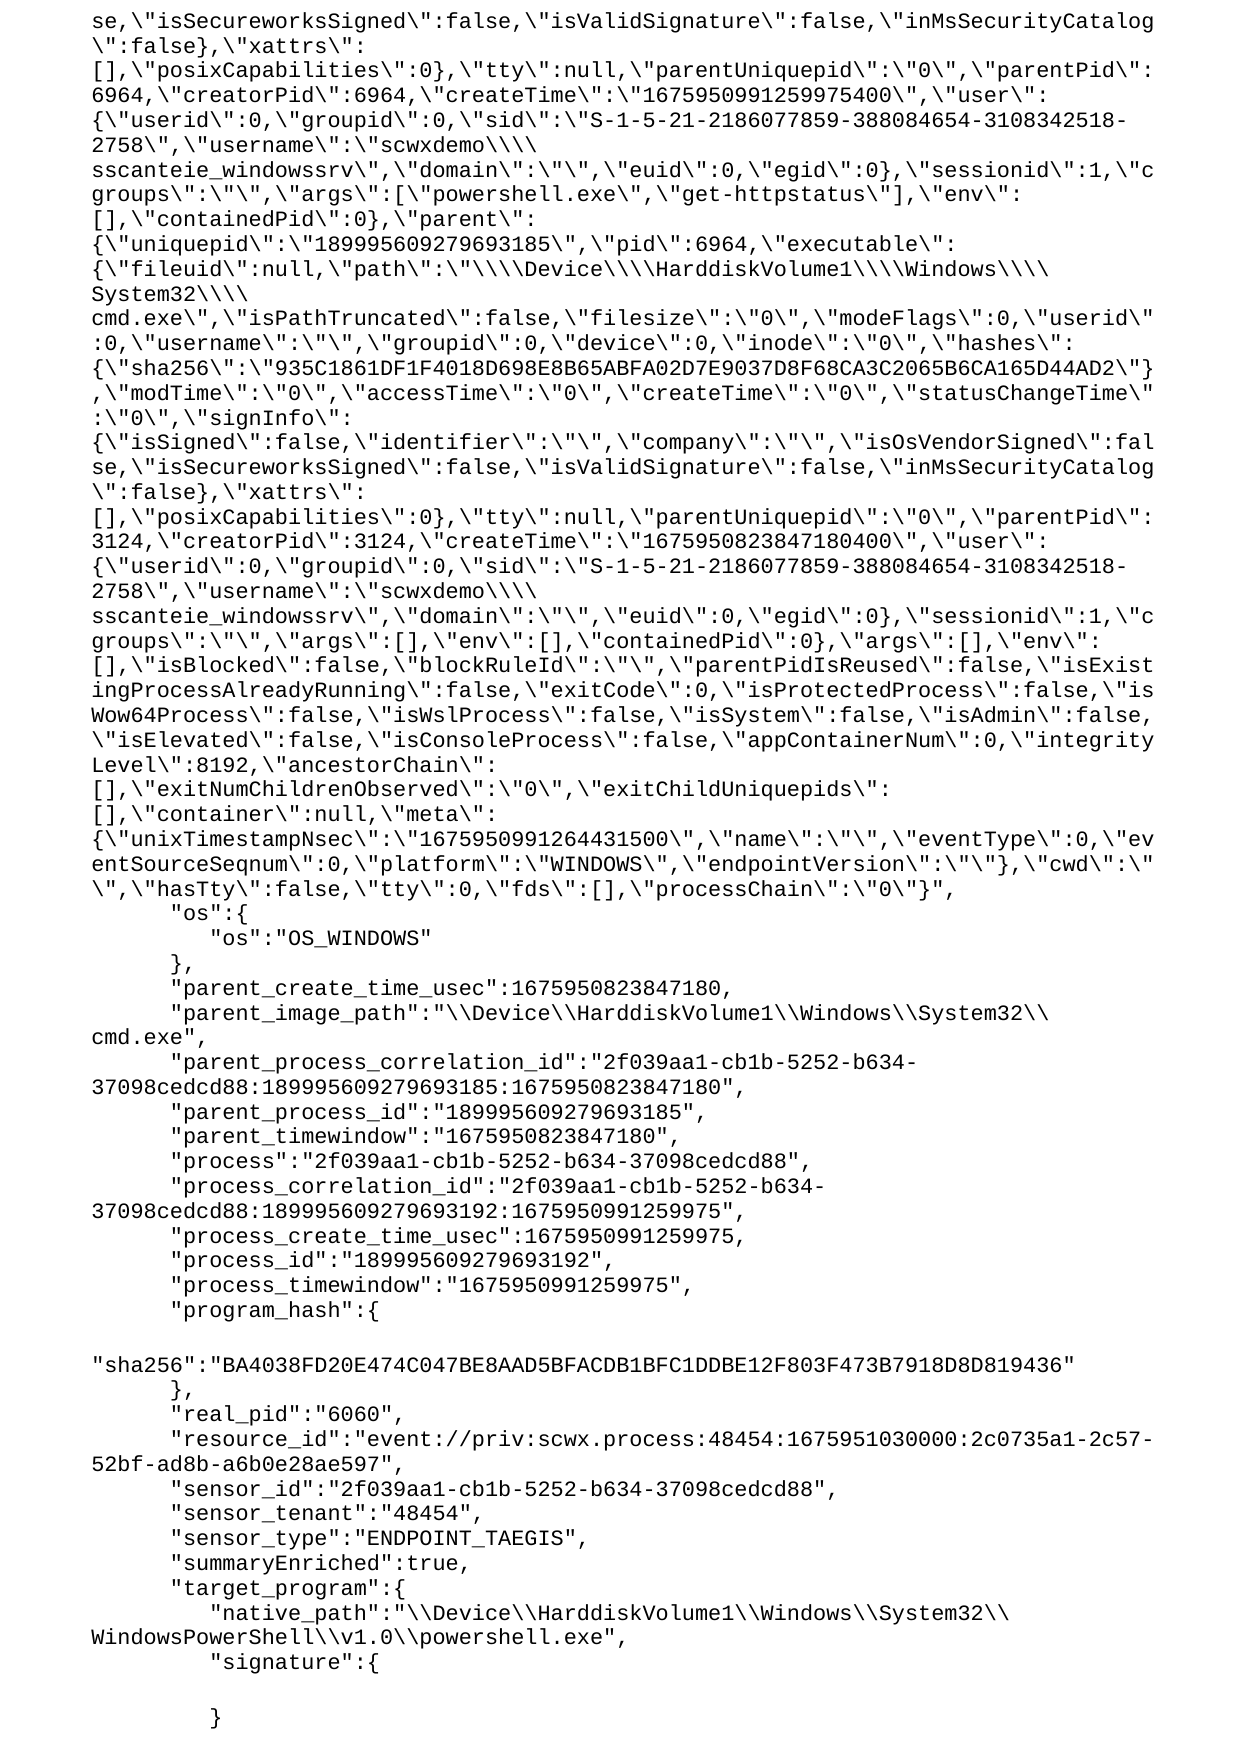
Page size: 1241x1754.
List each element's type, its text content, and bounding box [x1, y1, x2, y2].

text "parent_create_time_usec":1675950823847180, [91, 977, 1164, 1002]
text "signature":{ [91, 1651, 1164, 1676]
text } [91, 1706, 1164, 1731]
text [91, 10, 1164, 902]
text "os":{ [91, 902, 1164, 927]
text "native_path":"\\Device\\HarddiskVolume1\\Windows\\System32\\WindowsPowerShell\\v1.0\\powershell.exe", [91, 1602, 1164, 1651]
text "process_timewindow":"1675950991259975", [91, 1274, 1164, 1299]
text "os":"OS_WINDOWS" [91, 927, 1164, 952]
text "process_id":"189995609279693192", [91, 1249, 1164, 1274]
text "target_program":{ [91, 1577, 1164, 1602]
text "resource_id":"event://priv:scwx.process:48454:1675951030000:2c0735a1-2c57-52bf-ad8b-a6b0e28ae597", [91, 1428, 1164, 1478]
text "sensor_id":"2f039aa1-cb1b-5252-b634-37098cedcd88", [91, 1478, 1164, 1502]
text "process":"2f039aa1-cb1b-5252-b634-37098cedcd88", [91, 1150, 1164, 1175]
text "parent_process_id":"189995609279693185", [91, 1101, 1164, 1126]
text "sensor_tenant":"48454", [91, 1502, 1164, 1527]
text }, [91, 952, 1164, 977]
text "parent_timewindow":"1675950823847180", [91, 1126, 1164, 1150]
text }, [91, 1378, 1164, 1403]
text "sensor_type":"ENDPOINT_TAEGIS", [91, 1527, 1164, 1552]
text "sha256":"BA4038FD20E474C047BE8AAD5BFACDB1BFC1DDBE12F803F473B7918D8D819436" [91, 1324, 1164, 1378]
text "parent_image_path":"\\Device\\HarddiskVolume1\\Windows\\System32\\cmd.exe", [91, 1002, 1164, 1051]
text "parent_process_correlation_id":"2f039aa1-cb1b-5252-b634-37098cedcd88:189995609279693185:1675950823847180", [91, 1051, 1164, 1101]
text "program_hash":{ [91, 1299, 1164, 1324]
text "process_create_time_usec":1675950991259975, [91, 1225, 1164, 1249]
text "process_correlation_id":"2f039aa1-cb1b-5252-b634-37098cedcd88:189995609279693192:1675950991259975", [91, 1175, 1164, 1225]
text "real_pid":"6060", [91, 1403, 1164, 1428]
text "summaryEnriched":true, [91, 1552, 1164, 1577]
